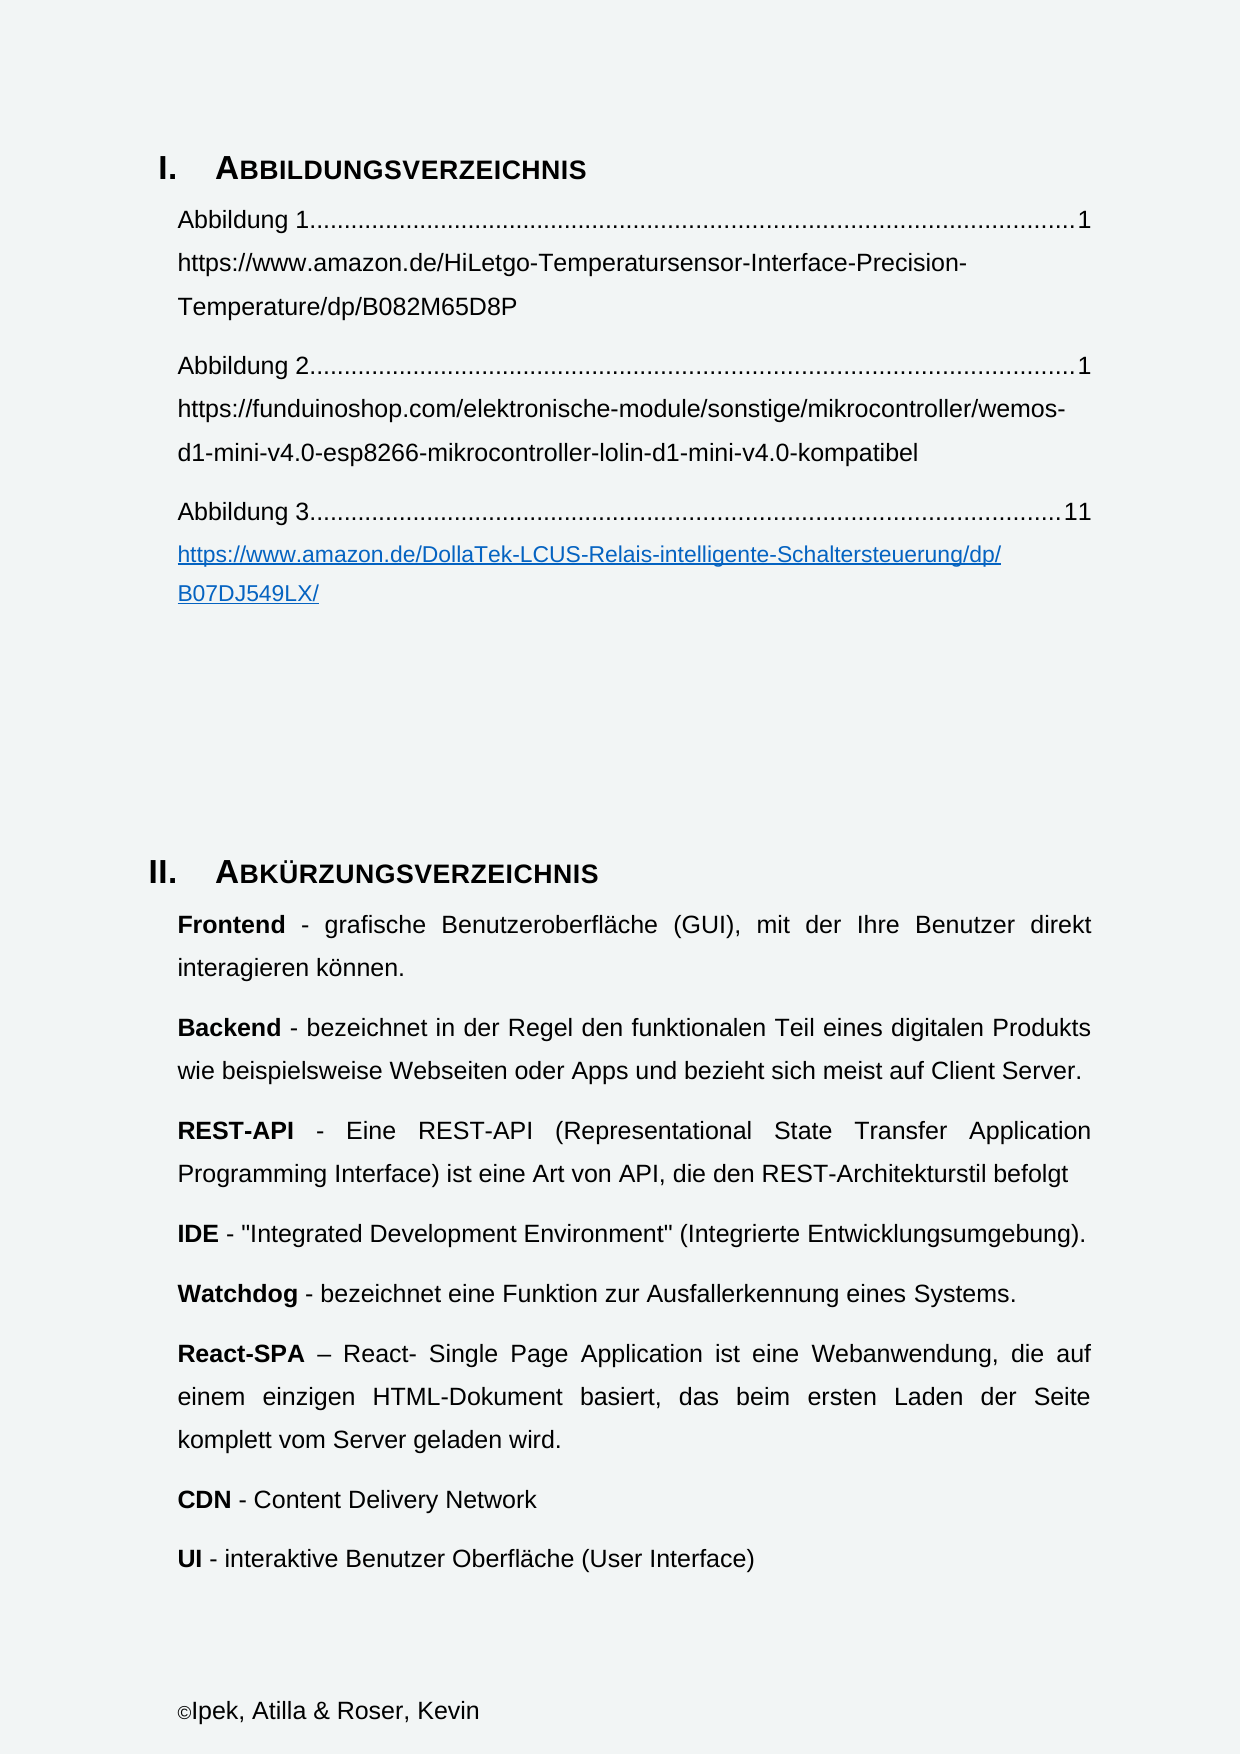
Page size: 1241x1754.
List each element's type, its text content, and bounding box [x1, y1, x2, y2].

text CDN - Content Delivery Network [177, 1484, 1092, 1513]
text React-SPA – React- Single Page Application ist eine Webanwendung, die auf einem einzigen HTML-Dokument basiert, das beim ersten Laden der Seite komplett vom Server geladen wird. [177, 1338, 1092, 1453]
text Watchdog - bezeichnet eine Funktion zur Ausfallerkennung eines Systems. [177, 1279, 1092, 1307]
text REST-API - Eine REST-API (Representational State Transfer Application Programming Interface) ist eine Art von API, die den REST-Architekturstil befolgt [177, 1116, 1092, 1188]
text IDE - "Integrated Development Environment" (Integrierte Entwicklungsumgebung). [177, 1219, 1092, 1248]
text Frontend - grafische Benutzeroberfläche (GUI), mit der Ihre Benutzer direkt interagieren können. [177, 910, 1092, 982]
text UI - interaktive Benutzer Oberfläche (User Interface) [177, 1544, 1092, 1573]
text Backend - bezeichnet in der Regel den funktionalen Teil eines digitalen Produkts wie beispielsweise Webseiten oder Apps und bezieht sich meist auf Client Server. [177, 1013, 1092, 1085]
text Abkürzungsverzeichnis [177, 853, 1092, 891]
